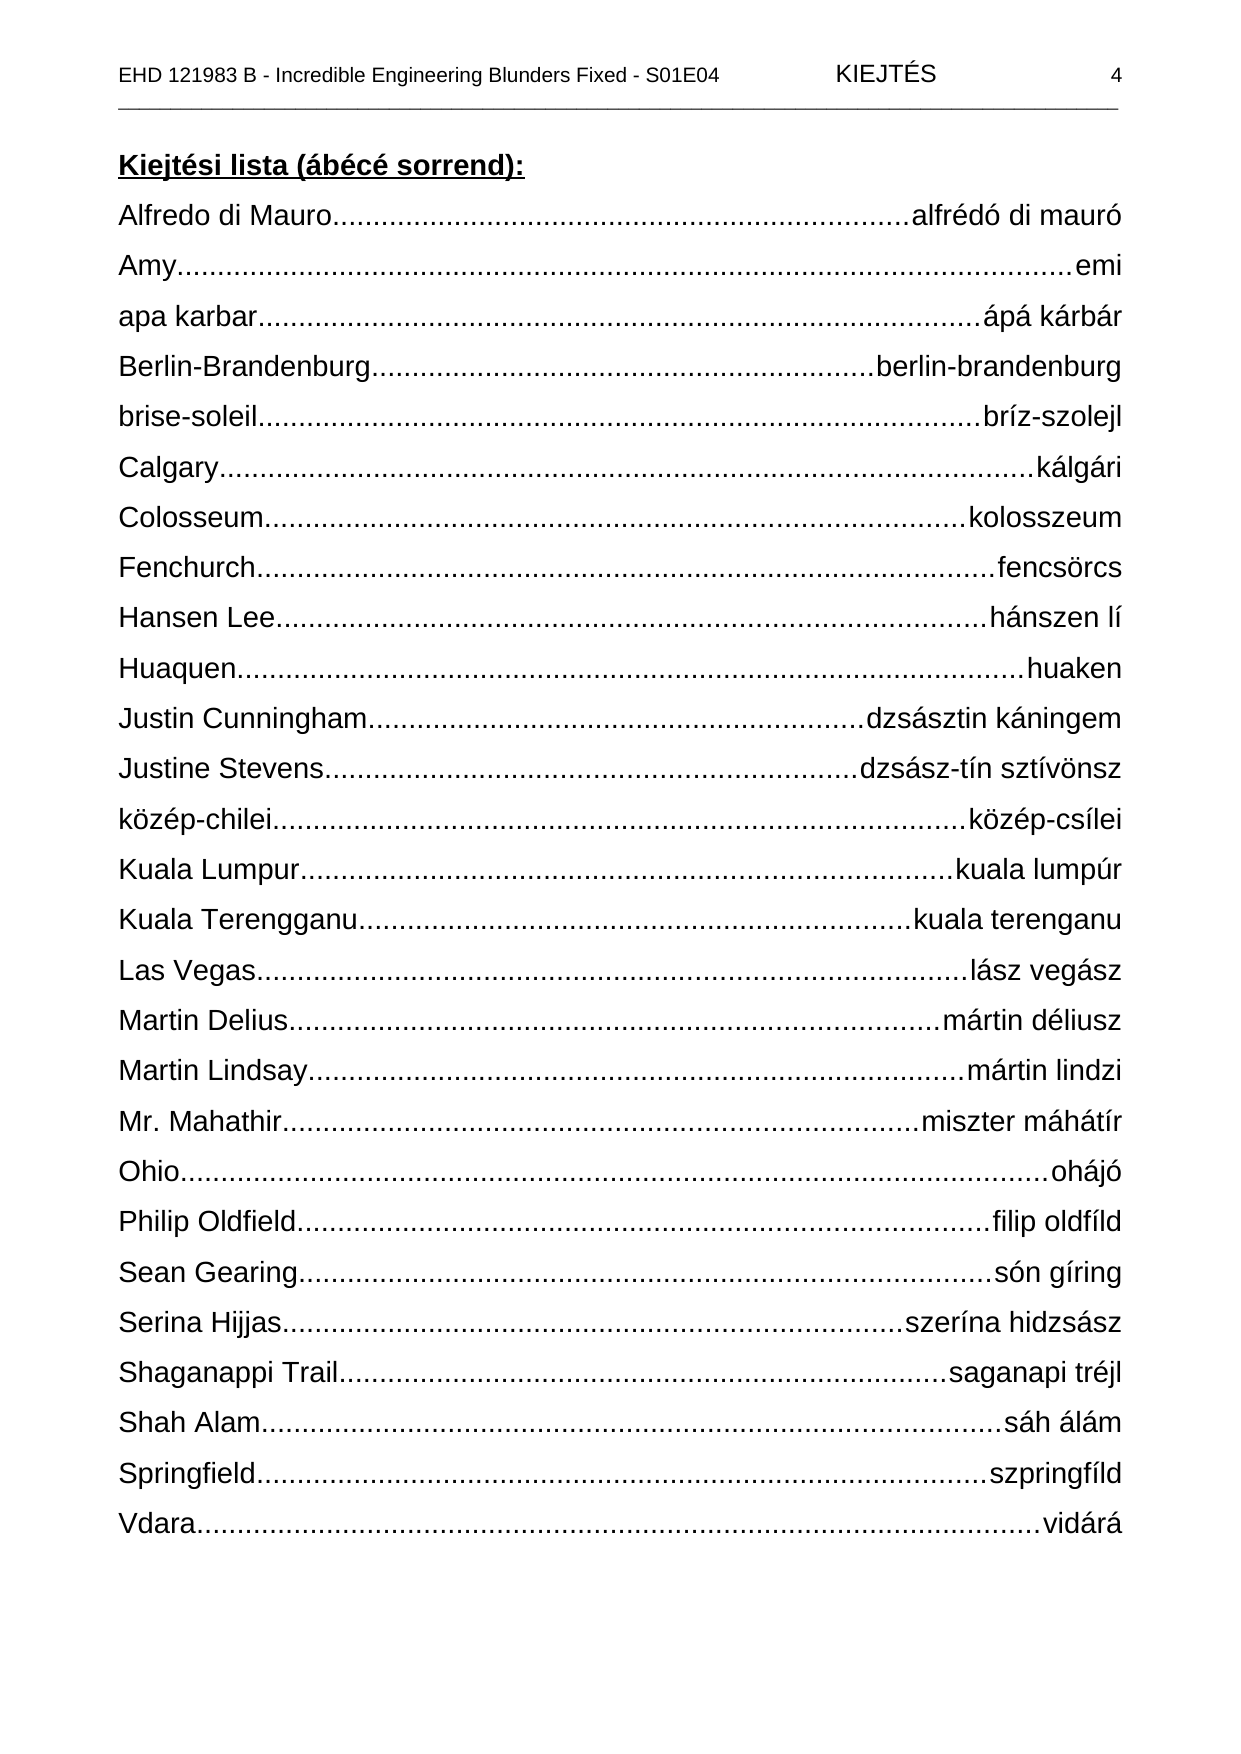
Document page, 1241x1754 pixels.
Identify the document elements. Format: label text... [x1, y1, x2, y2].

text Kuala Lumpur kuala lumpúr [118, 852, 1122, 886]
text Serina Hijjas szerína hidzsász [118, 1305, 1122, 1338]
text Ohio ohájó [118, 1154, 1122, 1187]
text Kiejtési lista (ábécé sorrend): [118, 148, 1122, 181]
text Mr. Mahathir miszter máhátír [118, 1104, 1122, 1137]
text Kuala Terengganu kuala terenganu [118, 902, 1122, 936]
text Martin Lindsay mártin lindzi [118, 1053, 1122, 1087]
text Amy emi [118, 248, 1122, 282]
text Calgary kálgári [118, 449, 1122, 483]
text Sean Gearing són gíring [118, 1254, 1122, 1288]
text Justin Cunningham dzsásztin káningem [118, 701, 1122, 735]
text Alfredo di Mauro alfrédó di mauró [118, 198, 1122, 232]
text közép-chilei közép-csílei [118, 802, 1122, 835]
text Berlin-Brandenburg berlin-brandenburg [118, 349, 1122, 382]
text Martin Delius mártin déliusz [118, 1003, 1122, 1037]
text Shah Alam sáh álám [118, 1406, 1122, 1439]
text Colosseum kolosszeum [118, 500, 1122, 533]
text brise-soleil bríz-szolejl [118, 399, 1122, 433]
text Hansen Lee hánszen lí [118, 601, 1122, 634]
text apa karbar ápá kárbár [118, 299, 1122, 332]
text Las Vegas lász vegász [118, 953, 1122, 986]
text Fenchurch fencsörcs [118, 550, 1122, 584]
text Springfield szpringfíld [118, 1456, 1122, 1489]
text Vdara vidárá [118, 1506, 1122, 1540]
text Shaganappi Trail saganapi tréjl [118, 1355, 1122, 1389]
text Philip Oldfield filip oldfíld [118, 1204, 1122, 1238]
text Justine Stevens dzsász-tín sztívönsz [118, 751, 1122, 785]
text Huaquen huaken [118, 651, 1122, 684]
